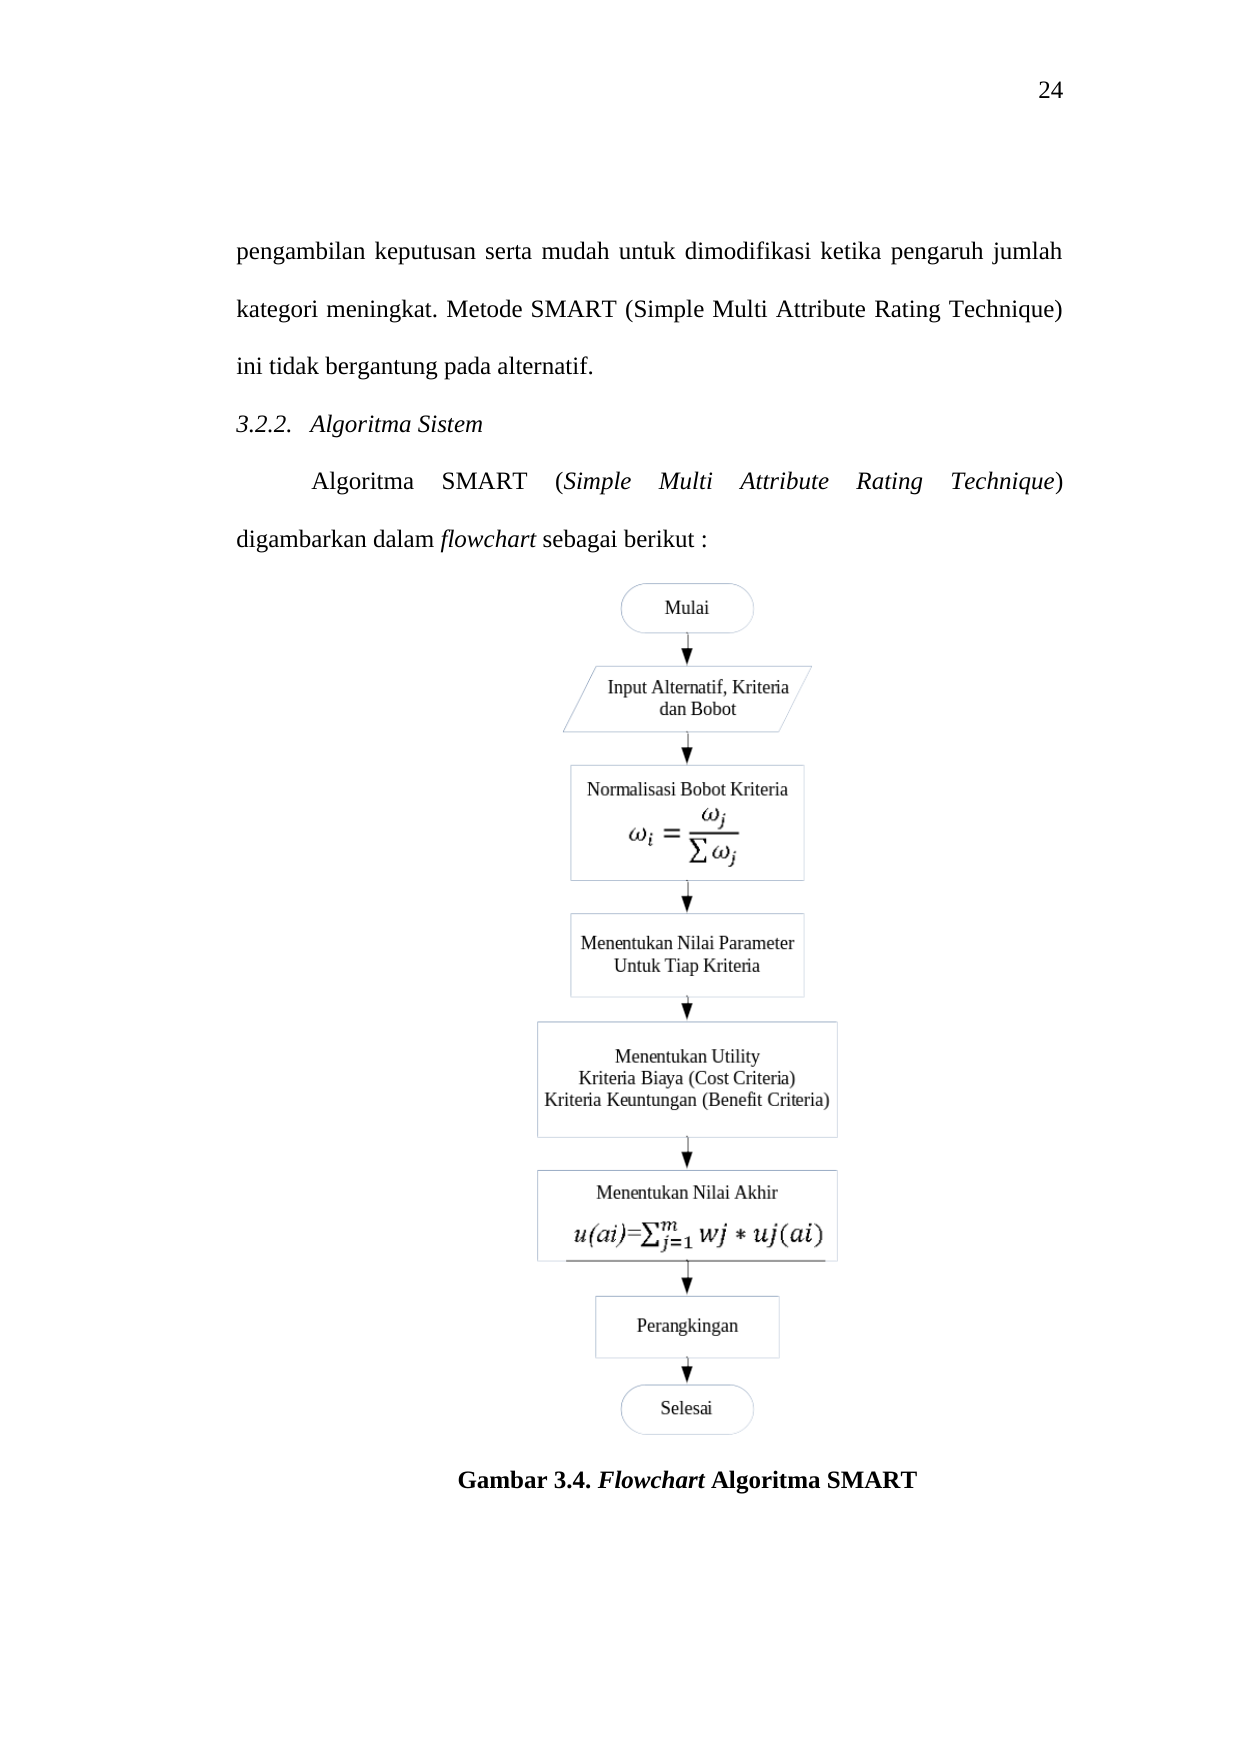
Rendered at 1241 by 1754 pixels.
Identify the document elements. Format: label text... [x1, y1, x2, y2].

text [236, 236, 1063, 380]
text Algoritma SMART (Simple Multi Attribute Rating Technique) digambarkan dalam flowchart sebagai berikut : [236, 466, 1063, 552]
list Algoritma Sistem [236, 409, 1063, 437]
text Gambar 3.4. Flowchart Algoritma SMART [236, 1465, 1063, 1493]
